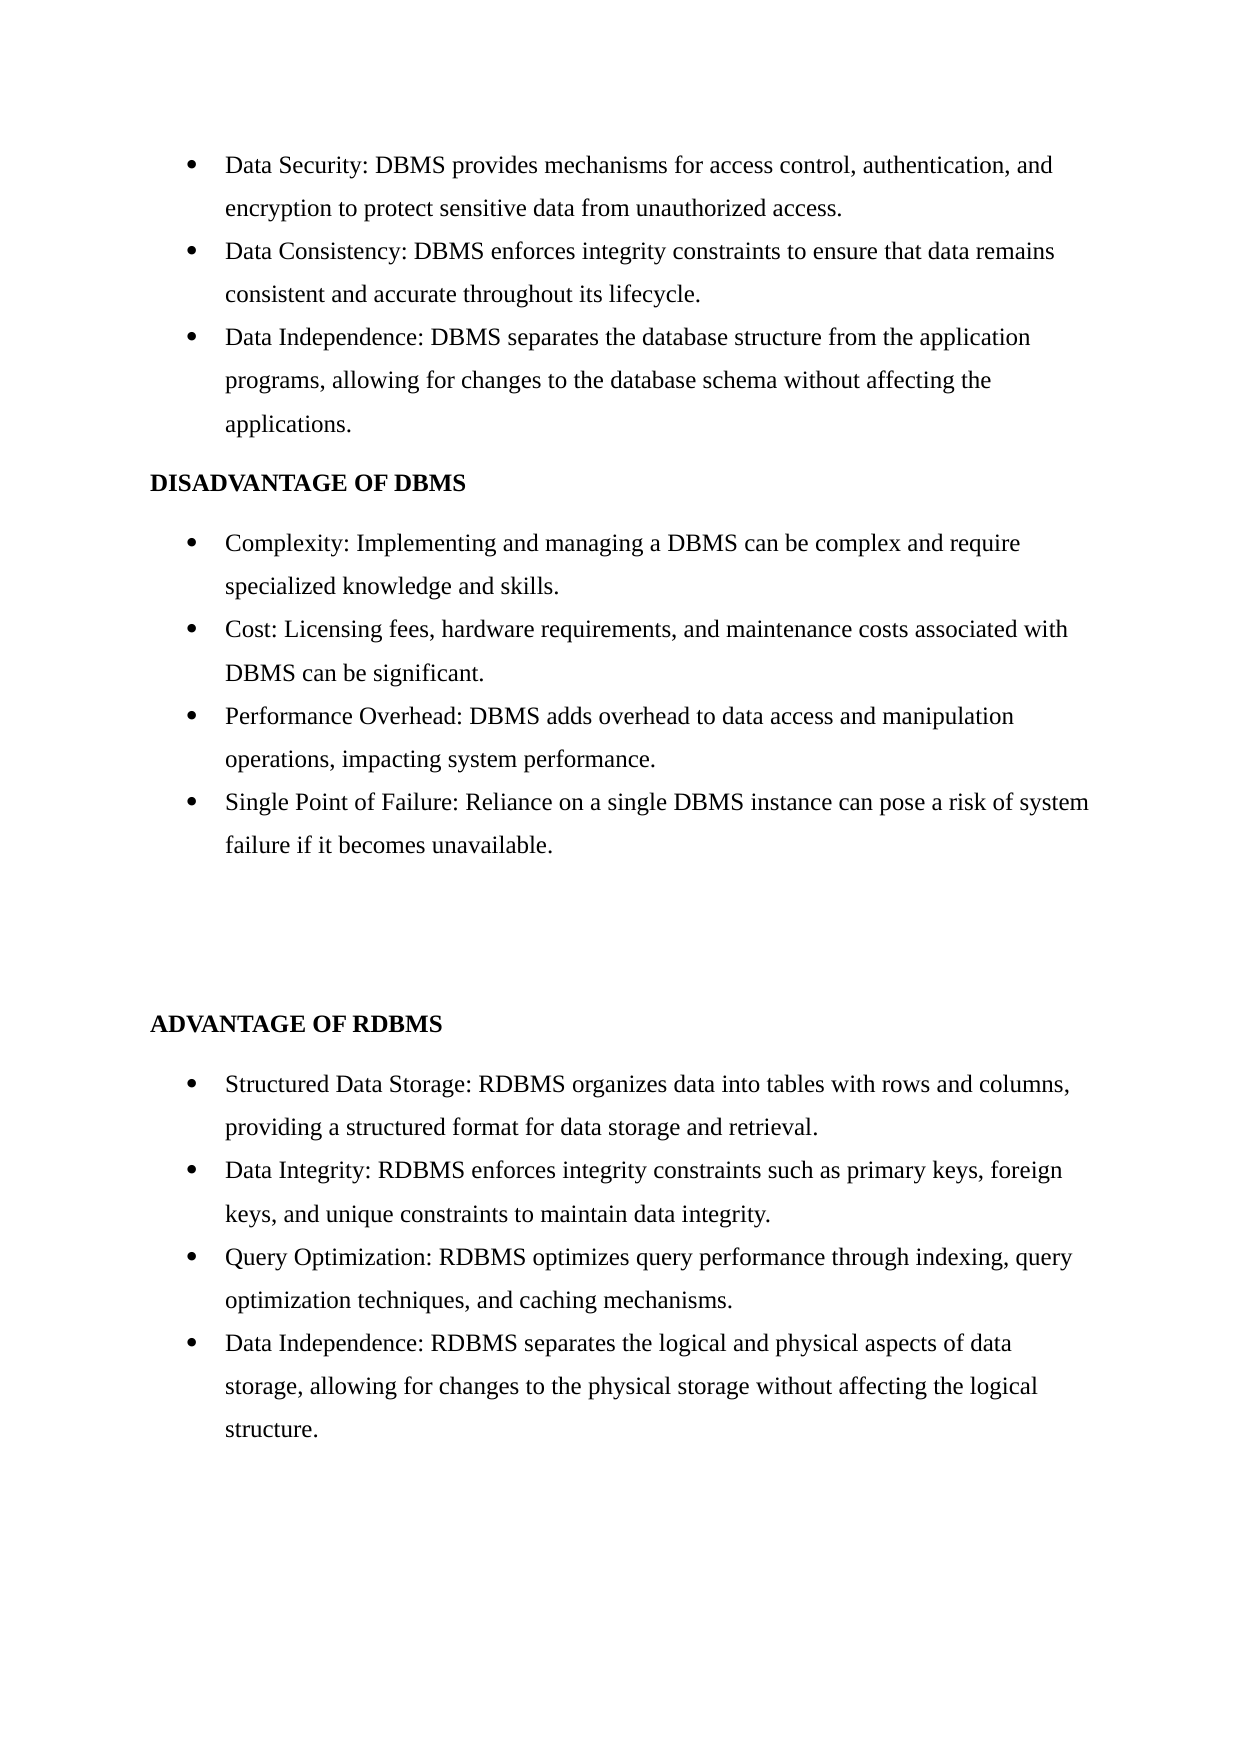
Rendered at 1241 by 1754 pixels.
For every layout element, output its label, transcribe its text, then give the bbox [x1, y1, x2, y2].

list Data Integrity: RDBMS enforces integrity constraints such as primary keys, foreign keys, and unique constraints to maintain data integrity. [187, 1156, 1090, 1227]
list Query Optimization: RDBMS optimizes query performance through indexing, query optimization techniques, and caching mechanisms. [187, 1242, 1090, 1314]
text DISADVANTAGE OF DBMS [150, 468, 1090, 497]
text ADVANTAGE OF RDBMS [150, 1009, 1090, 1038]
list Cost: Licensing fees, hardware requirements, and maintenance costs associated with DBMS can be significant. [187, 614, 1090, 686]
list Data Independence: RDBMS separates the logical and physical aspects of data storage, allowing for changes to the physical storage without affecting the logical structure. [187, 1328, 1090, 1443]
list Data Security: DBMS provides mechanisms for access control, authentication, and encryption to protect sensitive data from unauthorized access. [187, 150, 1090, 222]
list Complexity: Implementing and managing a DBMS can be complex and require specialized knowledge and skills. [187, 528, 1090, 600]
list Data Independence: DBMS separates the database structure from the application programs, allowing for changes to the database schema without affecting the applications. [187, 322, 1090, 437]
list Performance Overhead: DBMS adds overhead to data access and manipulation operations, impacting system performance. [187, 701, 1090, 773]
list Single Point of Failure: Reliance on a single DBMS instance can pose a risk of system failure if it becomes unavailable. [187, 787, 1090, 859]
list Data Consistency: DBMS enforces integrity constraints to ensure that data remains consistent and accurate throughout its lifecycle. [187, 236, 1090, 308]
list Structured Data Storage: RDBMS organizes data into tables with rows and columns, providing a structured format for data storage and retrieval. [187, 1069, 1090, 1141]
